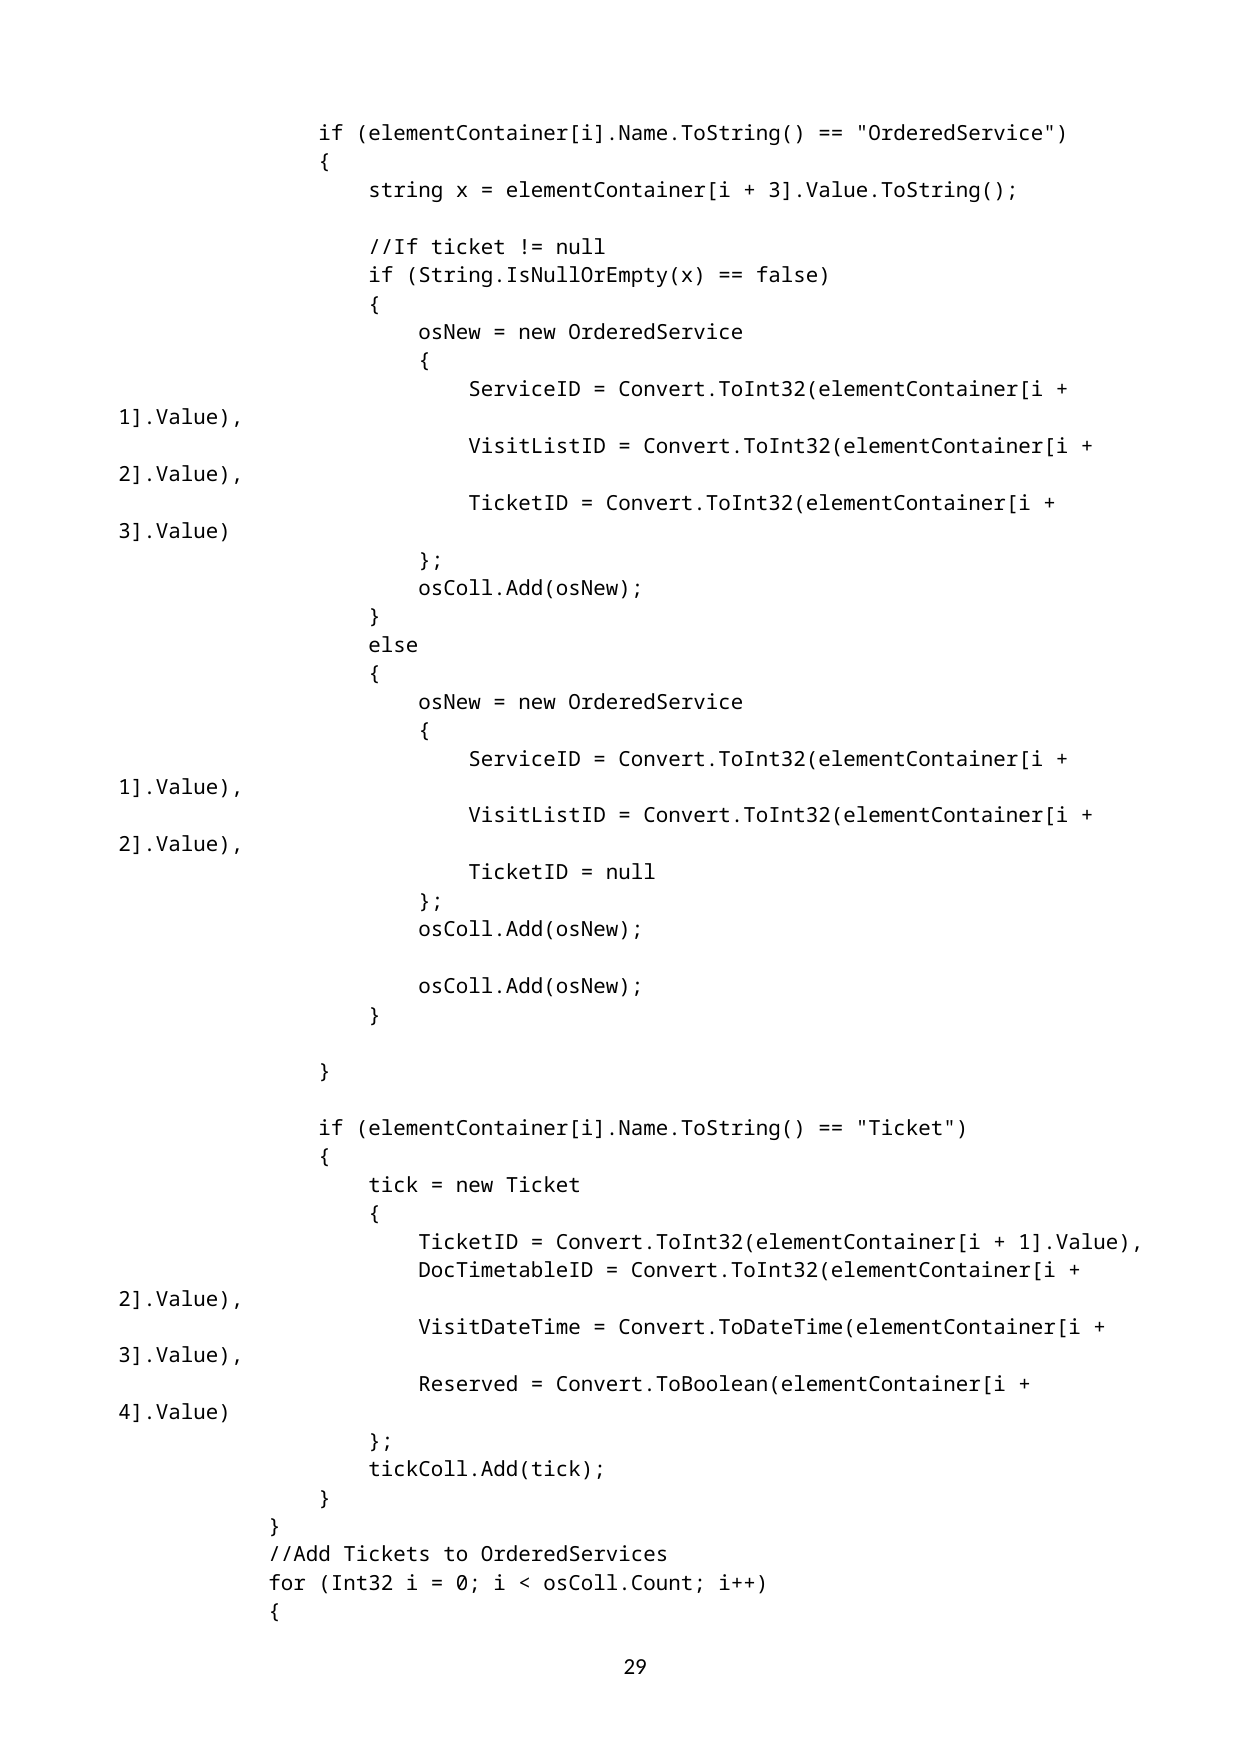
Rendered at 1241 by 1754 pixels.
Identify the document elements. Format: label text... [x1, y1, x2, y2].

text }; [118, 545, 1152, 573]
text if (String.IsNullOrEmpty(x) == false) [118, 260, 1152, 289]
text TicketID = null [118, 857, 1152, 886]
text }; [118, 1426, 1152, 1454]
text { [118, 346, 1152, 374]
text VisitListID = Convert.ToInt32(elementContainer[i + 2].Value), [118, 801, 1152, 857]
text osColl.Add(osNew); [118, 971, 1152, 1000]
text ServiceID = Convert.ToInt32(elementContainer[i + 1].Value), [118, 374, 1152, 431]
text TicketID = Convert.ToInt32(elementContainer[i + 1].Value), [118, 1227, 1152, 1255]
text } [118, 1511, 1152, 1539]
text VisitDateTime = Convert.ToDateTime(elementContainer[i + 3].Value), [118, 1312, 1152, 1369]
text //If ticket != null [118, 232, 1152, 260]
text } [118, 1483, 1152, 1511]
text VisitListID = Convert.ToInt32(elementContainer[i + 2].Value), [118, 431, 1152, 488]
text DocTimetableID = Convert.ToInt32(elementContainer[i + 2].Value), [118, 1255, 1152, 1312]
text { [118, 1141, 1152, 1170]
text tickColl.Add(tick); [118, 1454, 1152, 1483]
text for (Int32 i = 0; i < osColl.Count; i++) [118, 1568, 1152, 1596]
text ServiceID = Convert.ToInt32(elementContainer[i + 1].Value), [118, 744, 1152, 801]
text tick = new Ticket [118, 1170, 1152, 1198]
text osColl.Add(osNew); [118, 914, 1152, 943]
text { [118, 1596, 1152, 1625]
text osColl.Add(osNew); [118, 573, 1152, 602]
text if (elementContainer[i].Name.ToString() == "Ticket") [118, 1113, 1152, 1141]
text string x = elementContainer[i + 3].Value.ToString(); [118, 175, 1152, 203]
text else [118, 630, 1152, 658]
text osNew = new OrderedService [118, 687, 1152, 715]
text if (elementContainer[i].Name.ToString() == "OrderedService") [118, 118, 1152, 147]
text } [118, 1056, 1152, 1084]
text TicketID = Convert.ToInt32(elementContainer[i + 3].Value) [118, 488, 1152, 545]
text Reserved = Convert.ToBoolean(elementContainer[i + 4].Value) [118, 1369, 1152, 1426]
text } [118, 602, 1152, 630]
text }; [118, 886, 1152, 914]
text { [118, 1198, 1152, 1227]
text osNew = new OrderedService [118, 317, 1152, 346]
text //Add Tickets to OrderedServices [118, 1539, 1152, 1568]
text { [118, 715, 1152, 744]
text } [118, 1000, 1152, 1028]
text { [118, 658, 1152, 687]
text { [118, 147, 1152, 175]
text { [118, 289, 1152, 317]
